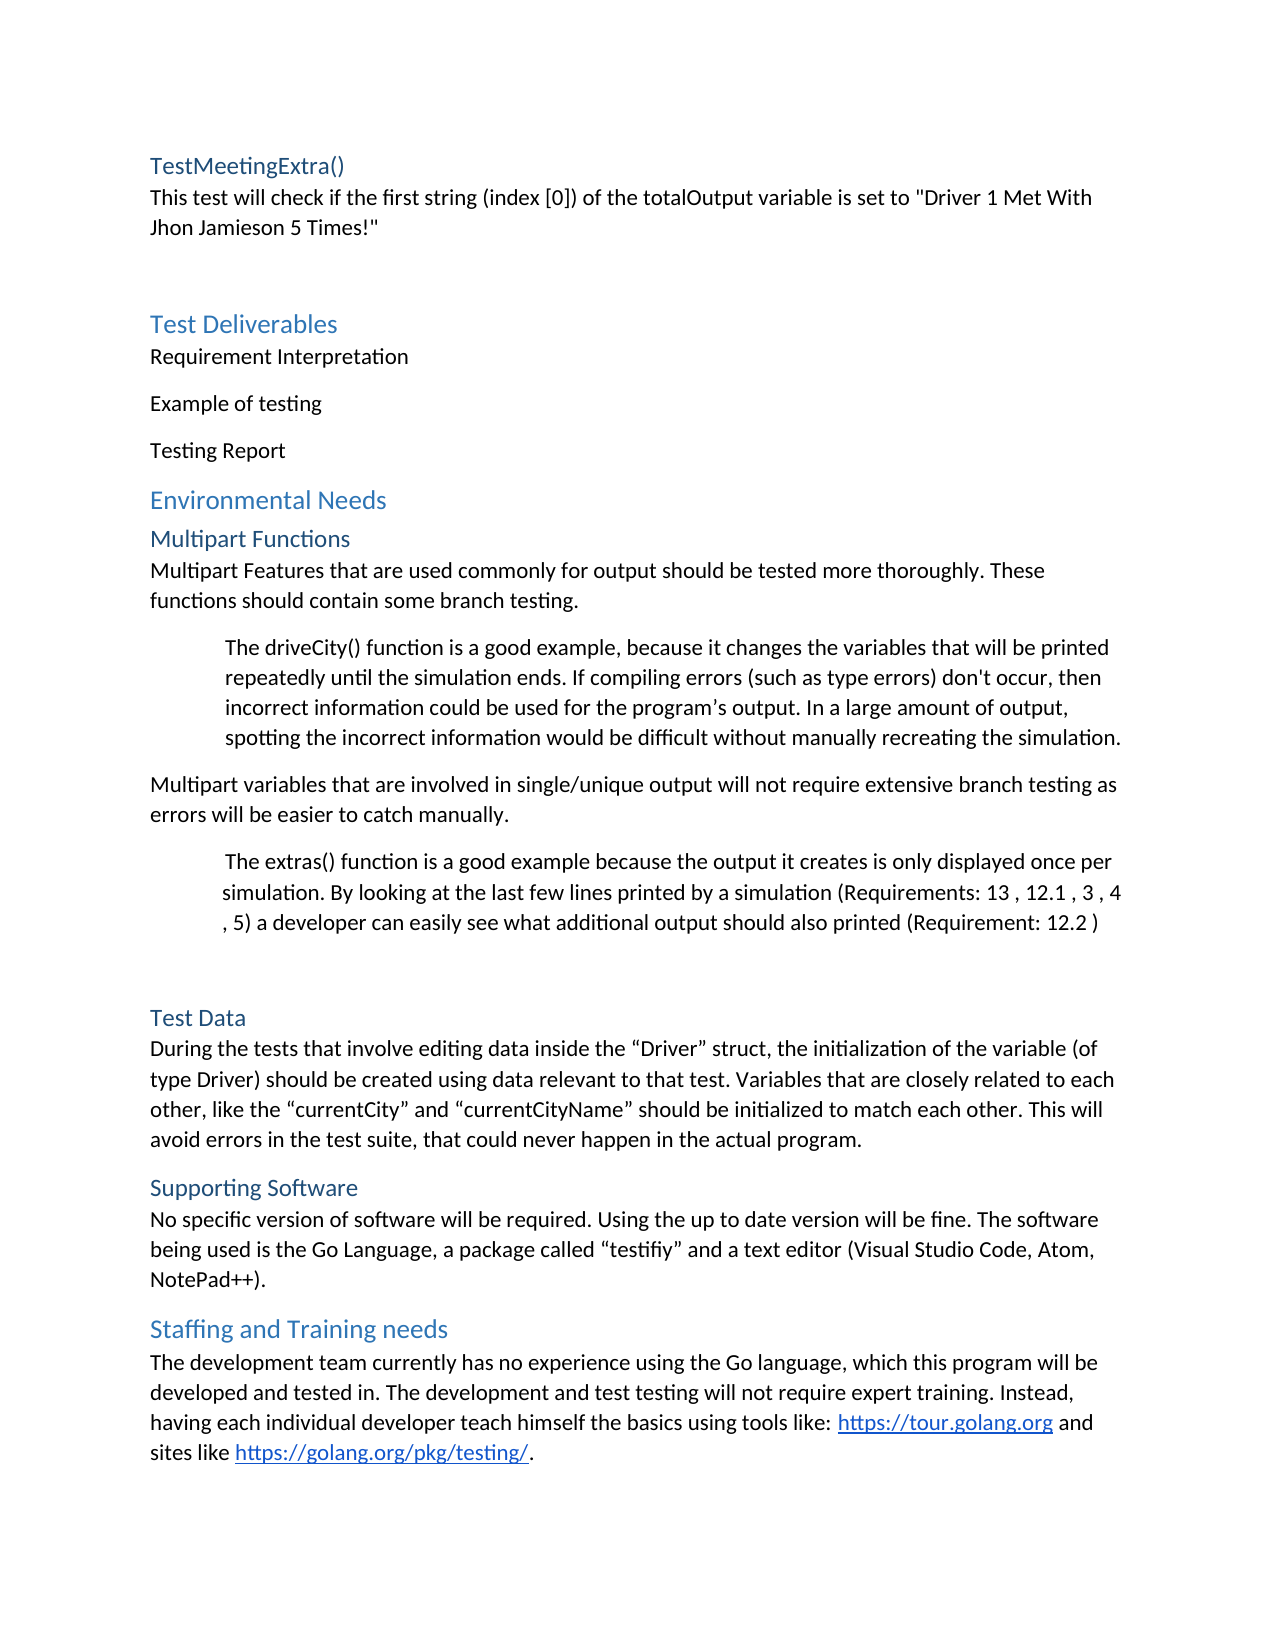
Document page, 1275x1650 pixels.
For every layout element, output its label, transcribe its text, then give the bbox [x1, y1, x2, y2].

text No specific version of software will be required. Using the up to date version will be fine. The software being used is the Go Language, a package called “testifiy” and a text editor (Visual Studio Code, Atom, NotePad++). [150, 1205, 1125, 1293]
text During the tests that involve editing data inside the “Driver” struct, the initialization of the variable (of type Driver) should be created using data relevant to that test. Variables that are closely related to each other, like the “currentCity” and “currentCityName” should be initialized to match each other. This will avoid errors in the test suite, that could never happen in the actual program. [150, 1034, 1125, 1153]
text The extras() function is a good example because the output it creates is only displayed once per simulation. By looking at the last few lines printed by a simulation (Requirements: 13 , 12.1 , 3 , 4 , 5) a developer can easily see what additional output should also printed (Requirement: 12.2 ) [222, 847, 1125, 936]
text The driveCity() function is a good example, because it changes the variables that will be printed repeatedly until the simulation ends. If compiling errors (such as type errors) don't occur, then incorrect information could be used for the program’s output. In a large amount of output, spotting the incorrect information would be difficult without manually recreating the simulation. [225, 633, 1125, 752]
subtitle Environmental Needs [150, 483, 1125, 516]
text The development team currently has no experience using the Go language, which this program will be developed and tested in. The development and test testing will not require expert training. Instead, having each individual developer teach himself the basics using tools like: https://tour.golang.org and sites like https://golang.org/pkg/testing/. [150, 1348, 1125, 1467]
text Multipart Features that are used commonly for output should be tested more thoroughly. These functions should contain some branch testing. [150, 556, 1125, 614]
text This test will check if the first string (index [0]) of the totalOutput variable is set to "Driver 1 Met With Jhon Jamieson 5 Times!" [150, 183, 1125, 241]
text Testing Report [150, 436, 1125, 464]
text Requirement Interpretation [150, 342, 1125, 371]
subtitle TestMeetingExtra() [150, 150, 1125, 181]
text Example of testing [150, 389, 1125, 417]
subtitle Test Data [150, 1002, 1125, 1032]
subtitle Staffing and Training needs [150, 1312, 1125, 1345]
subtitle Supporting Software [150, 1172, 1125, 1203]
text Multipart variables that are involved in single/unique output will not require extensive branch testing as errors will be easier to catch manually. [150, 770, 1125, 829]
subtitle Test Deliverables [150, 307, 1125, 340]
subtitle Multipart Functions [150, 523, 1125, 553]
